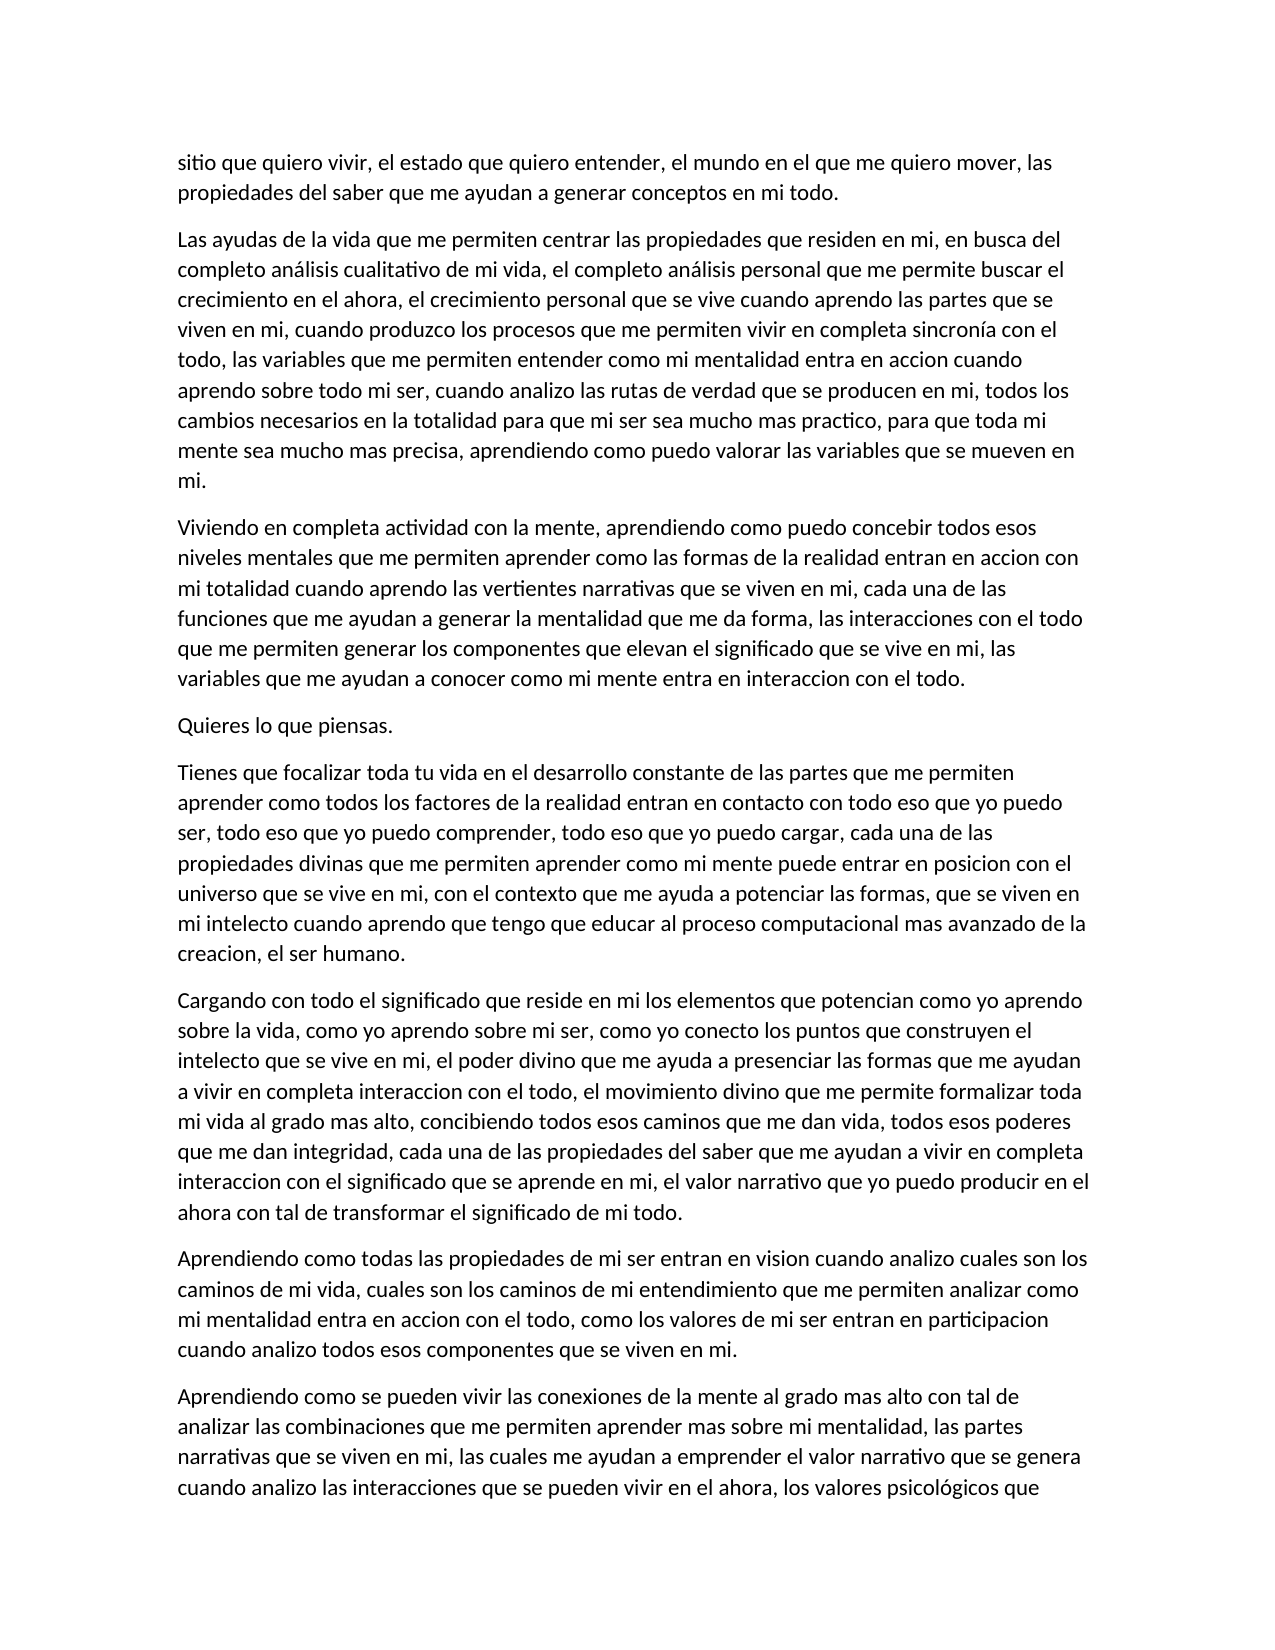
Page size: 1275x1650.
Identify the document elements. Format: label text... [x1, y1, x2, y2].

text Aprendiendo como todas las propiedades de mi ser entran en vision cuando analizo cuales son los caminos de mi vida, cuales son los caminos de mi entendimiento que me permiten analizar como mi mentalidad entra en accion con el todo, como los valores de mi ser entran en participacion cuando analizo todos esos componentes que se viven en mi. [177, 1244, 1098, 1363]
text Cargando con todo el significado que reside en mi los elementos que potencian como yo aprendo sobre la vida, como yo aprendo sobre mi ser, como yo conecto los puntos que construyen el intelecto que se vive en mi, el poder divino que me ayuda a presenciar las formas que me ayudan a vivir en completa interaccion con el todo, el movimiento divino que me permite formalizar toda mi vida al grado mas alto, concibiendo todos esos caminos que me dan vida, todos esos poderes que me dan integridad, cada una de las propiedades del saber que me ayudan a vivir en completa interaccion con el significado que se aprende en mi, el valor narrativo que yo puedo producir en el ahora con tal de transformar el significado de mi todo. [177, 986, 1098, 1226]
text Quieres lo que piensas. [177, 711, 1098, 739]
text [177, 148, 1098, 206]
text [177, 1382, 1098, 1501]
text Viviendo en completa actividad con la mente, aprendiendo como puedo concebir todos esos niveles mentales que me permiten aprender como las formas de la realidad entran en accion con mi totalidad cuando aprendo las vertientes narrativas que se viven en mi, cada una de las funciones que me ayudan a generar la mentalidad que me da forma, las interacciones con el todo que me permiten generar los componentes que elevan el significado que se vive en mi, las variables que me ayudan a conocer como mi mente entra en interaccion con el todo. [177, 513, 1098, 692]
text Tienes que focalizar toda tu vida en el desarrollo constante de las partes que me permiten aprender como todos los factores de la realidad entran en contacto con todo eso que yo puedo ser, todo eso que yo puedo comprender, todo eso que yo puedo cargar, cada una de las propiedades divinas que me permiten aprender como mi mente puede entrar en posicion con el universo que se vive en mi, con el contexto que me ayuda a potenciar las formas, que se viven en mi intelecto cuando aprendo que tengo que educar al proceso computacional mas avanzado de la creacion, el ser humano. [177, 758, 1098, 967]
text Las ayudas de la vida que me permiten centrar las propiedades que residen en mi, en busca del completo análisis cualitativo de mi vida, el completo análisis personal que me permite buscar el crecimiento en el ahora, el crecimiento personal que se vive cuando aprendo las partes que se viven en mi, cuando produzco los procesos que me permiten vivir en completa sincronía con el todo, las variables que me permiten entender como mi mentalidad entra en accion cuando aprendo sobre todo mi ser, cuando analizo las rutas de verdad que se producen en mi, todos los cambios necesarios en la totalidad para que mi ser sea mucho mas practico, para que toda mi mente sea mucho mas precisa, aprendiendo como puedo valorar las variables que se mueven en mi. [177, 225, 1098, 494]
